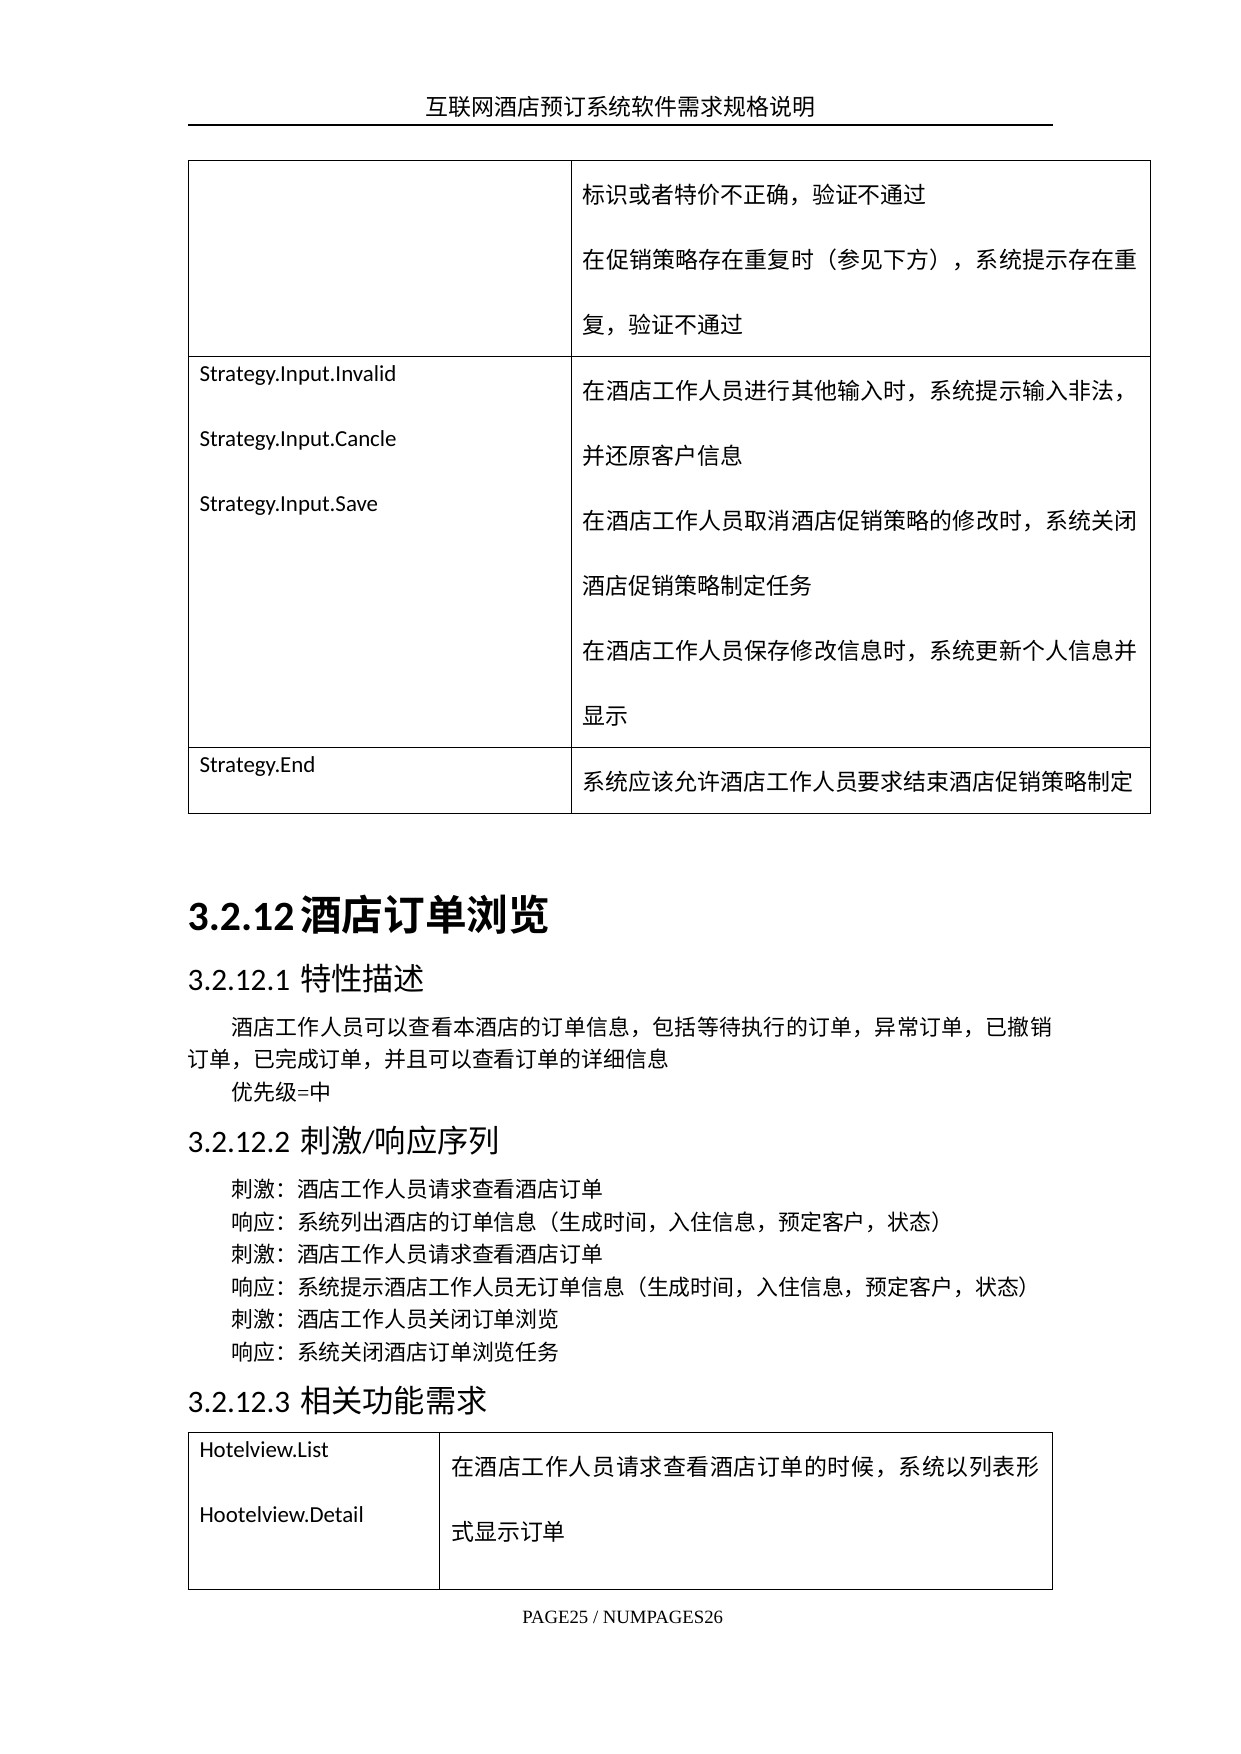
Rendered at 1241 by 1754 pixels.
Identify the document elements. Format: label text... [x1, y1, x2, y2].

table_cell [572, 161, 1150, 356]
text 响应：系统关闭酒店订单浏览任务 [187, 1334, 1053, 1367]
list 酒店订单浏览 [187, 879, 1053, 944]
list 刺激/响应序列 [187, 1107, 1053, 1172]
text 刺激：酒店工作人员请求查看酒店订单 [187, 1172, 1053, 1204]
text 响应：系统列出酒店的订单信息（生成时间，入住信息，预定客户，状态） [187, 1204, 1053, 1237]
text 响应：系统提示酒店工作人员无订单信息（生成时间，入住信息，预定客户，状态） [187, 1269, 1053, 1302]
table_cell 在酒店工作人员进行其他输入时，系统提示输入非法，并还原客户信息 在酒店工作人员取消酒店促销策略的修改时，系统关闭酒店促销策略制定任务 在酒店工作人员保存修改信息时，系统更新个人信息并显示 [572, 357, 1150, 747]
list 相关功能需求 [187, 1367, 1053, 1432]
list 特性描述 [187, 944, 1053, 1009]
text 刺激：酒店工作人员请求查看酒店订单 [187, 1237, 1053, 1269]
text 刺激：酒店工作人员关闭订单浏览 [187, 1302, 1053, 1334]
table_cell 系统应该允许酒店工作人员要求结束酒店促销策略制定 [572, 748, 1150, 813]
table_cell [189, 161, 571, 356]
table_cell Strategy.Input.Invalid Strategy.Input.Cancle Strategy.Input.Save [189, 357, 571, 747]
text 优先级=中 [187, 1074, 1053, 1107]
text 酒店工作人员可以查看本酒店的订单信息，包括等待执行的订单，异常订单，已撤销订单，已完成订单，并且可以查看订单的详细信息 [187, 1009, 1053, 1074]
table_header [440, 1433, 1052, 1589]
table_cell Strategy.End [189, 748, 571, 813]
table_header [189, 1433, 439, 1589]
